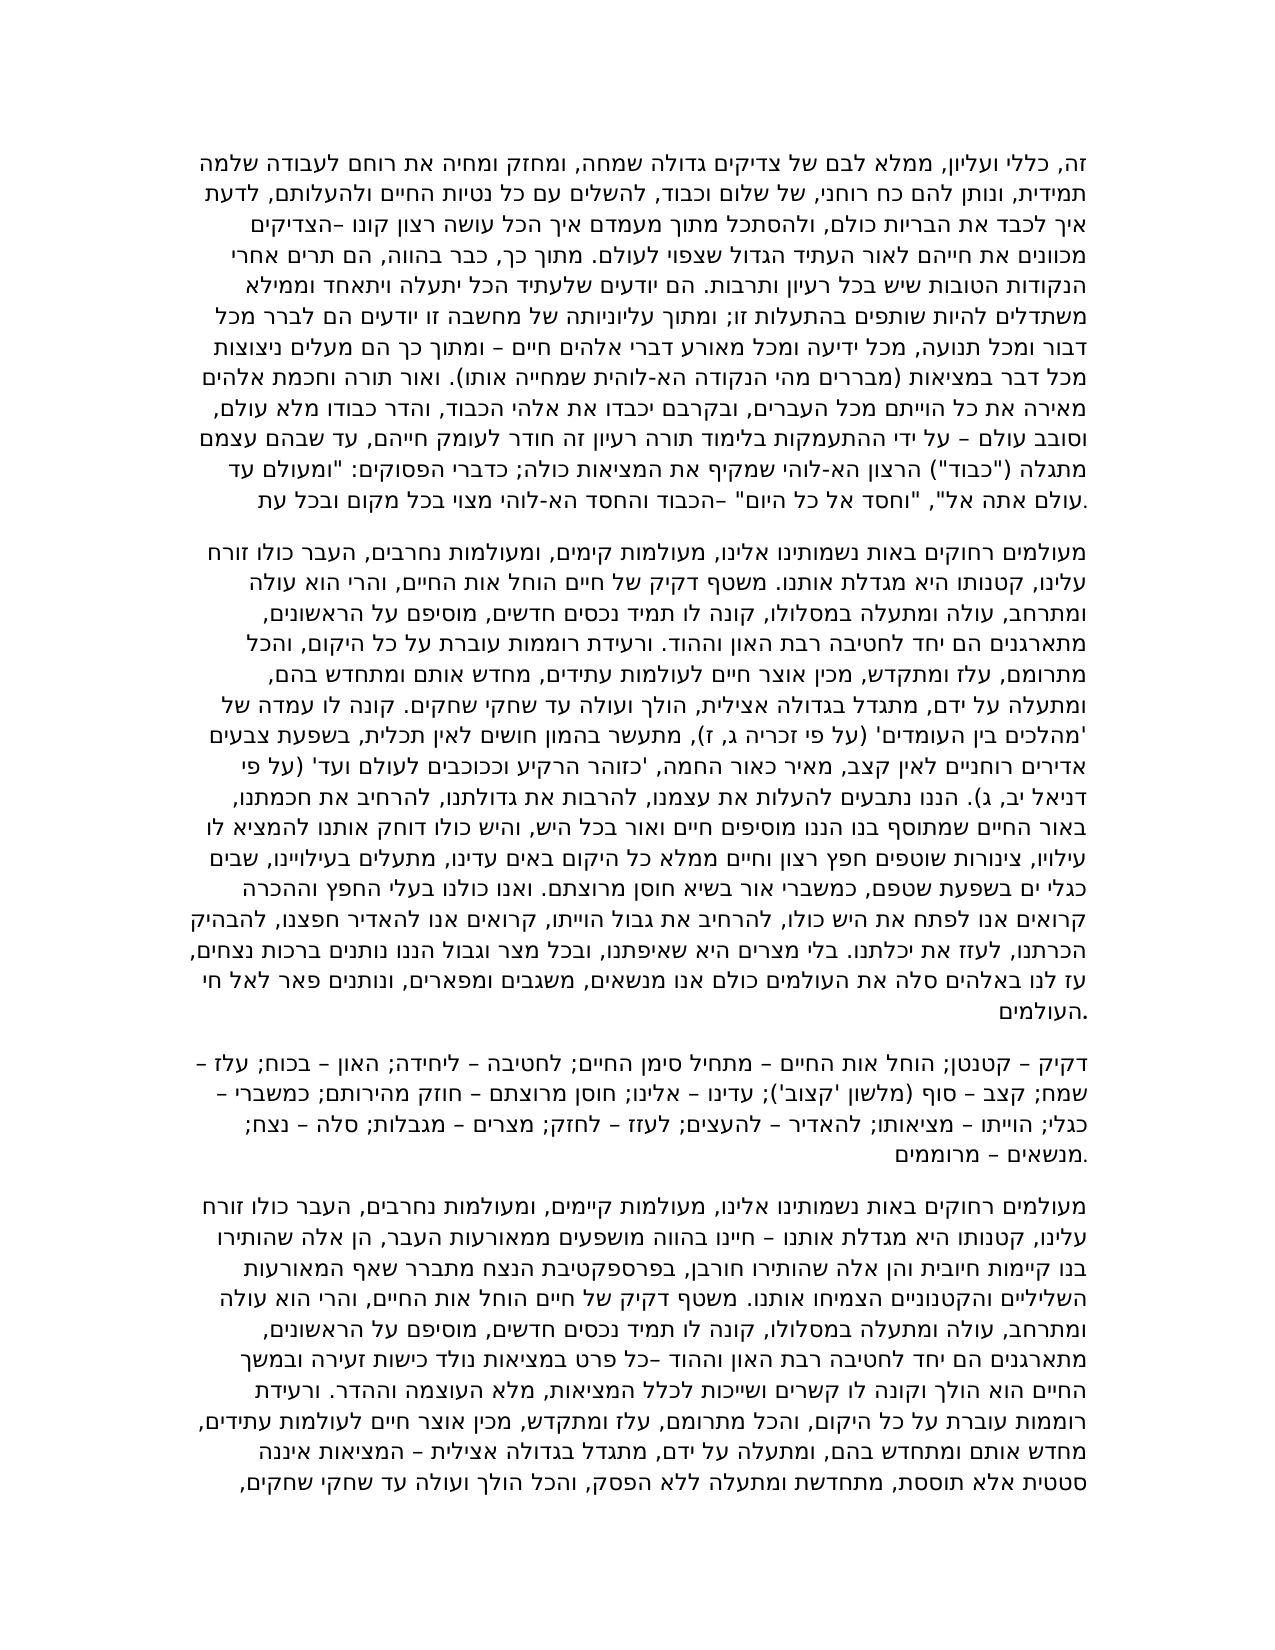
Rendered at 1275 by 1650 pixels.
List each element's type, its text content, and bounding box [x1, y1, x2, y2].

text דקיק – קטנטן; הוחל אות החיים – מתחיל סימן החיים; לחטיבה – ליחידה; האון – בכוח; עלז – שמח; קצב – סוף (מלשון 'קצוב'); עדינו – אלינו; חוסן מרוצתם – חוזק מהירותם; כמשברי – כגלי; הוייתו – מציאותו; להאדיר – להעצים; לעזז – לחזק; מצרים – מגבלות; סלה – נצח; מנשאים – מרוממים. [187, 1050, 1087, 1169]
text מעולמים רחוקים באות נשמותינו אלינו, מעולמות קימים, ומעולמות נחרבים, העבר כולו זורח עלינו, קטנותו היא מגדלת אותנו. משטף דקיק של חיים הוחל אות החיים, והרי הוא עולה ומתרחב, עולה ומתעלה במסלולו, קונה לו תמיד נכסים חדשים, מוסיפם על הראשונים, מתארגנים הם יחד לחטיבה רבת האון וההוד. ורעידת רוממות עוברת על כל היקום, והכל מתרומם, עלז ומתקדש, מכין אוצר חיים לעולמות עתידים, מחדש אותם ומתחדש בהם, ומתעלה על ידם, מתגדל בגדולה אצילית, הולך ועולה עד שחקי שחקים. קונה לו עמדה של 'מהלכים בין העומדים' (על פי זכריה ג, ז), מתעשר בהמון חושים לאין תכלית, בשפעת צבעים אדירים רוחניים לאין קצב, מאיר כאור החמה, 'כזוהר הרקיע וככוכבים לעולם ועד' (על פי דניאל יב, ג). הננו נתבעים להעלות את עצמנו, להרבות את גדולתנו, להרחיב את חכמתנו, באור החיים שמתוסף בנו הננו מוסיפים חיים ואור בכל היש, והיש כולו דוחק אותנו להמציא לו עילויו, צינורות שוטפים חפץ רצון וחיים ממלא כל היקום באים עדינו, מתעלים בעילויינו, שבים כגלי ים בשפעת שטפם, כמשברי אור בשיא חוסן מרוצתם. ואנו כולנו בעלי החפץ וההכרה קרואים אנו לפתח את היש כולו, להרחיב את גבול הוייתו, קרואים אנו להאדיר חפצנו, להבהיק הכרתנו, לעזז את יכלתנו. בלי מצרים היא שאיפתנו, ובכל מצר וגבול הננו נותנים ברכות נצחים, עז לנו באלהים סלה את העולמים כולם אנו מנשאים, משגבים ומפארים, ונותנים פאר לאל חי העולמים. [187, 539, 1087, 1025]
